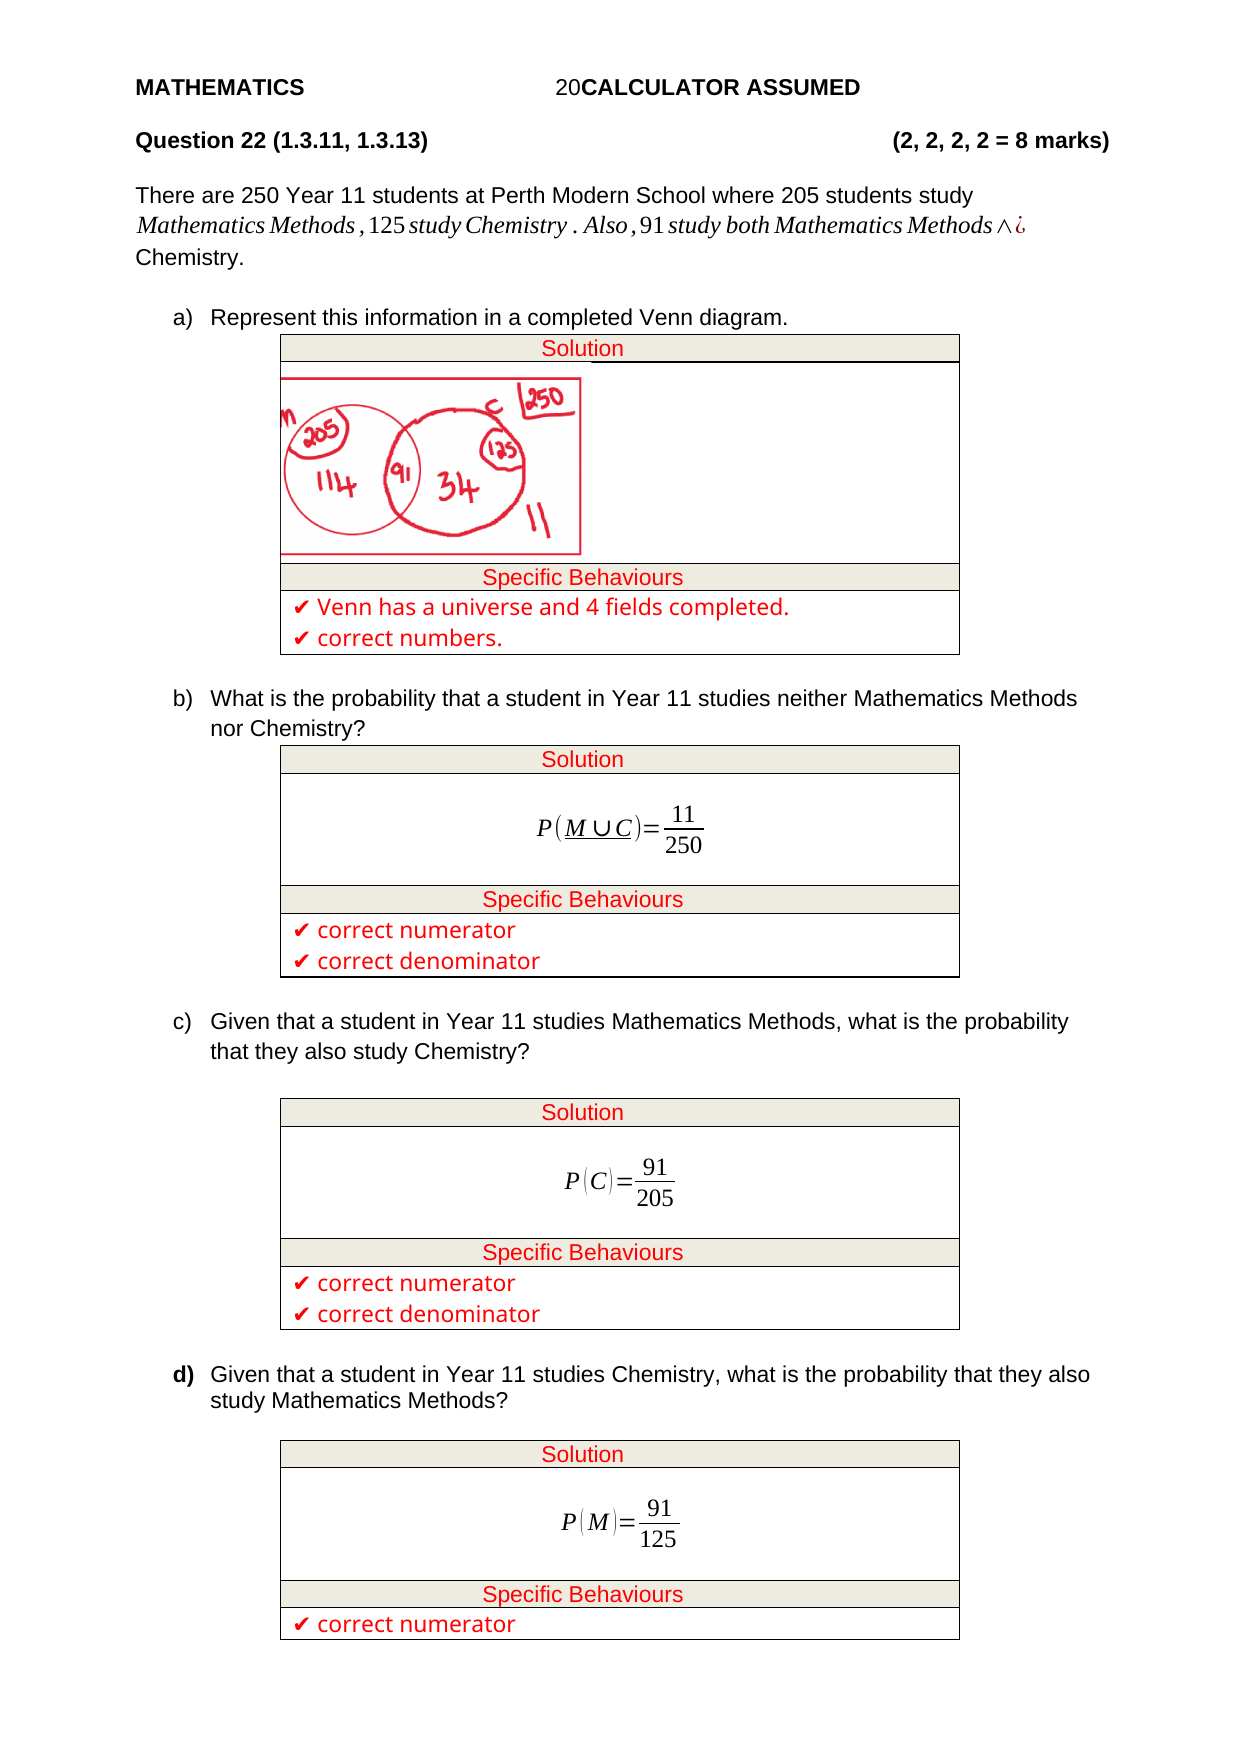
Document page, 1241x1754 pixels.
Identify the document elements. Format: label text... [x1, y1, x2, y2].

table_header Solution [281, 1099, 959, 1126]
table_cell Specific Behaviours [281, 1581, 959, 1607]
table_cell Specific Behaviours [281, 886, 959, 913]
table_cell [281, 1127, 959, 1238]
table_header Solution [281, 1441, 959, 1467]
text Question 22 (1.3.11, 1.3.13) (2, 2, 2, 2 = 8 marks) [135, 127, 1105, 153]
list Given that a student in Year 11 studies Mathematics Methods, what is the probability that they also study Chemistry? [173, 1008, 1105, 1064]
picture [280, 362, 592, 563]
table_cell [281, 591, 959, 654]
list Represent this information in a completed Venn diagram. [173, 304, 1105, 330]
table_header Solution [281, 746, 959, 773]
table_cell [592, 363, 959, 563]
list Given that a student in Year 11 studies Chemistry, what is the probability that they also study Mathematics Methods? [173, 1361, 1105, 1413]
list What is the probability that a student in Year 11 studies neither Mathematics Methods nor Chemistry? [173, 685, 1105, 741]
table_cell Specific Behaviours [281, 564, 959, 590]
table_cell [281, 1608, 959, 1639]
table_cell [281, 914, 959, 976]
text There are 250 Year 11 students at Perth Modern School where 205 students study Chemistry. [135, 182, 1105, 270]
table_cell Specific Behaviours [281, 1239, 959, 1266]
table_cell [281, 1468, 959, 1580]
table_cell [281, 774, 959, 885]
table_header Solution [281, 335, 959, 361]
table_cell [281, 1267, 959, 1329]
